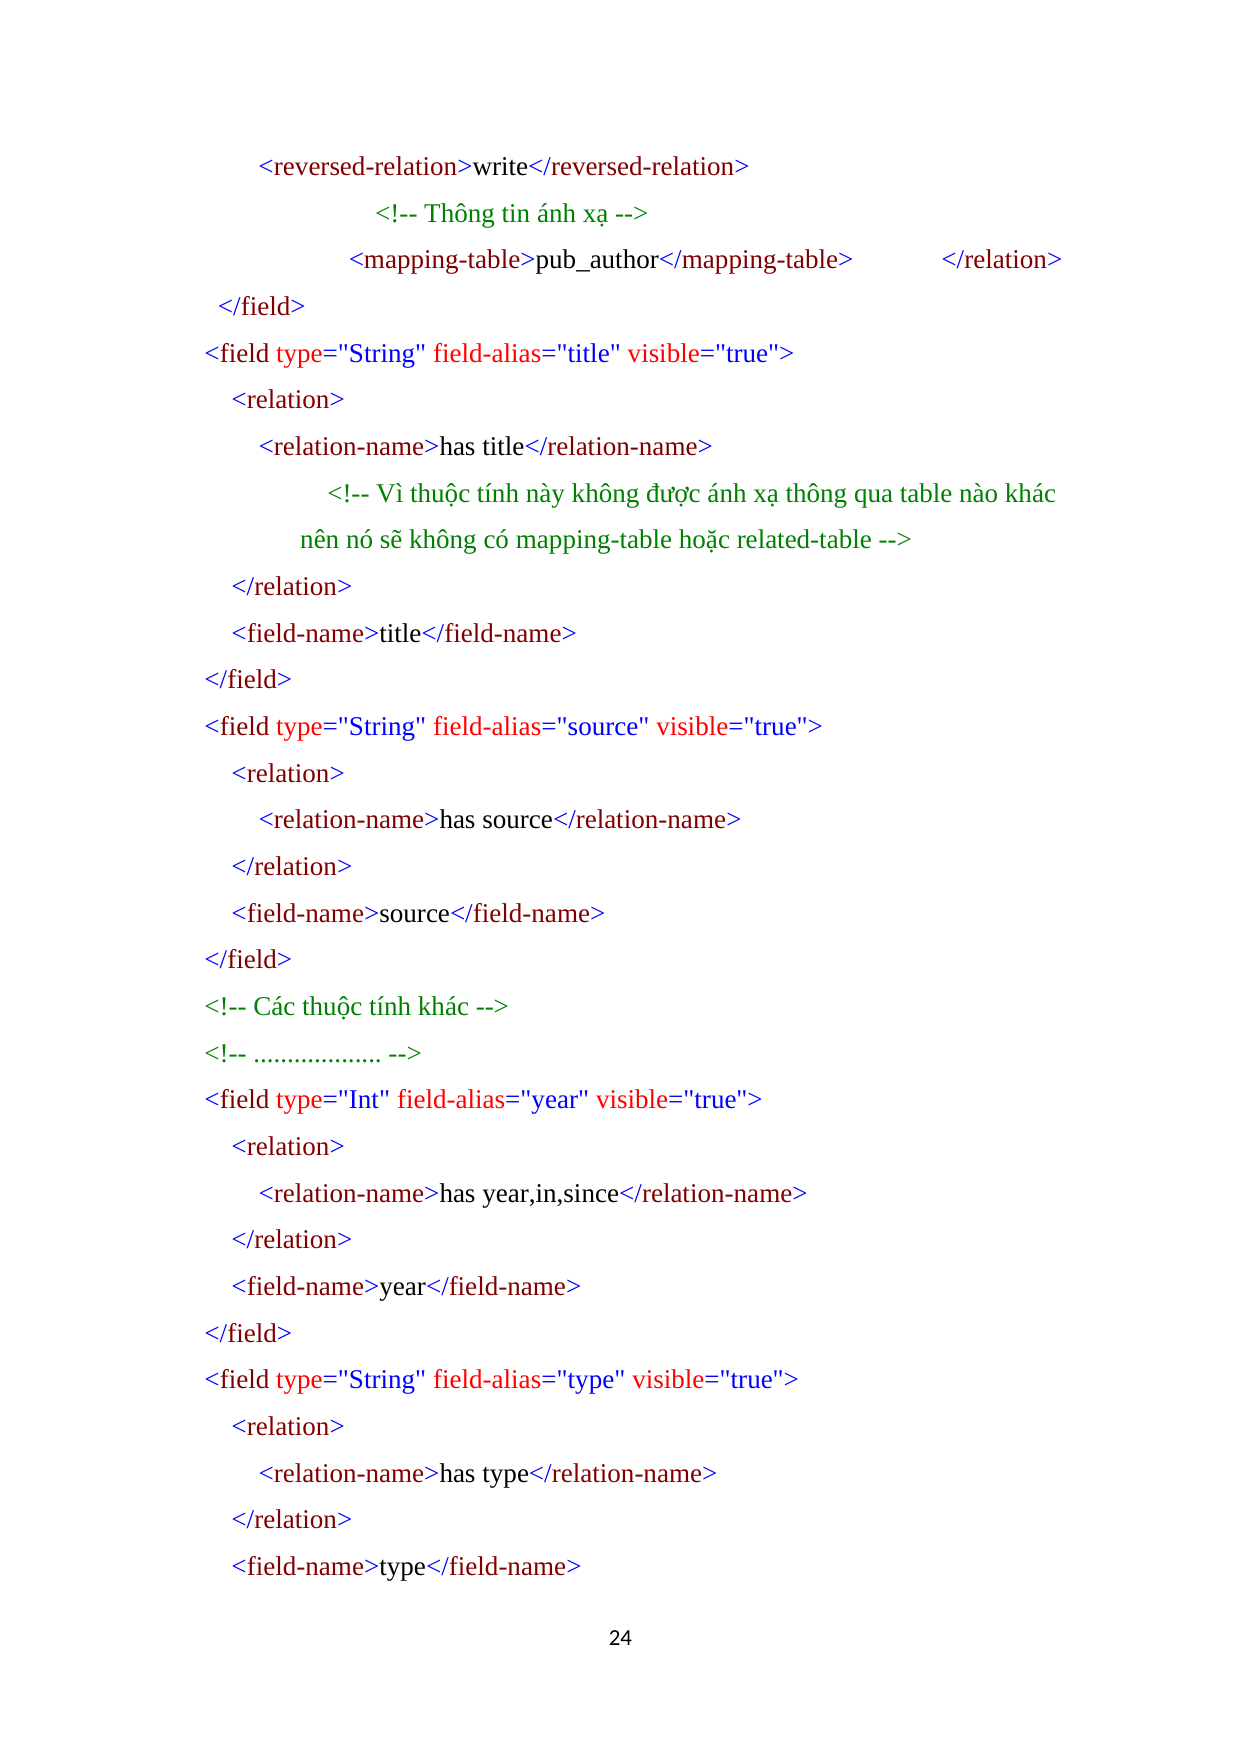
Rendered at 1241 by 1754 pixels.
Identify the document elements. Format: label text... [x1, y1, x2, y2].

text </field> [150, 290, 1090, 321]
text <field-name>title</field-name> [150, 617, 1090, 648]
text <relation-name>has type</relation-name> [150, 1457, 1090, 1488]
text </field> [150, 943, 1090, 974]
text </relation> [150, 1503, 1090, 1534]
text <field type="String" field-alias="title" visible="true"> [150, 337, 1090, 368]
text <relation> [150, 1410, 1090, 1441]
text <relation> [150, 383, 1090, 414]
text <field-name>year</field-name> [150, 1270, 1090, 1301]
text <relation-name>has source</relation-name> [150, 803, 1090, 834]
text </relation> [150, 850, 1090, 881]
text </relation> [150, 570, 1090, 601]
text <field-name>source</field-name> [150, 897, 1090, 928]
text <mapping-table>pub_author</mapping-table> </relation> [300, 243, 1090, 274]
text <field type="String" field-alias="source" visible="true"> [150, 710, 1090, 741]
text <!-- Thông tin ánh xạ --> [300, 197, 1090, 228]
text <field type="String" field-alias="type" visible="true"> [150, 1363, 1090, 1394]
text </field> [150, 1317, 1090, 1348]
text </field> [150, 663, 1090, 694]
text <reversed-relation>write</reversed-relation> [150, 150, 1090, 181]
text <!-- Vì thuộc tính này không được ánh xạ thông qua table nào khác nên nó sẽ không có mapping-table hoặc related-table --> [300, 477, 1090, 554]
text <relation> [150, 757, 1090, 788]
text <relation-name>has year,in,since</relation-name> [150, 1177, 1090, 1208]
text <relation-name>has title</relation-name> [150, 430, 1090, 461]
text <field-name>type</field-name> [150, 1550, 1090, 1581]
text <relation> [150, 1130, 1090, 1161]
text </relation> [150, 1223, 1090, 1254]
text <!-- Các thuộc tính khác --> [150, 990, 1090, 1021]
text <field type="Int" field-alias="year" visible="true"> [150, 1083, 1090, 1114]
text <!-- ................... --> [150, 1037, 1090, 1068]
